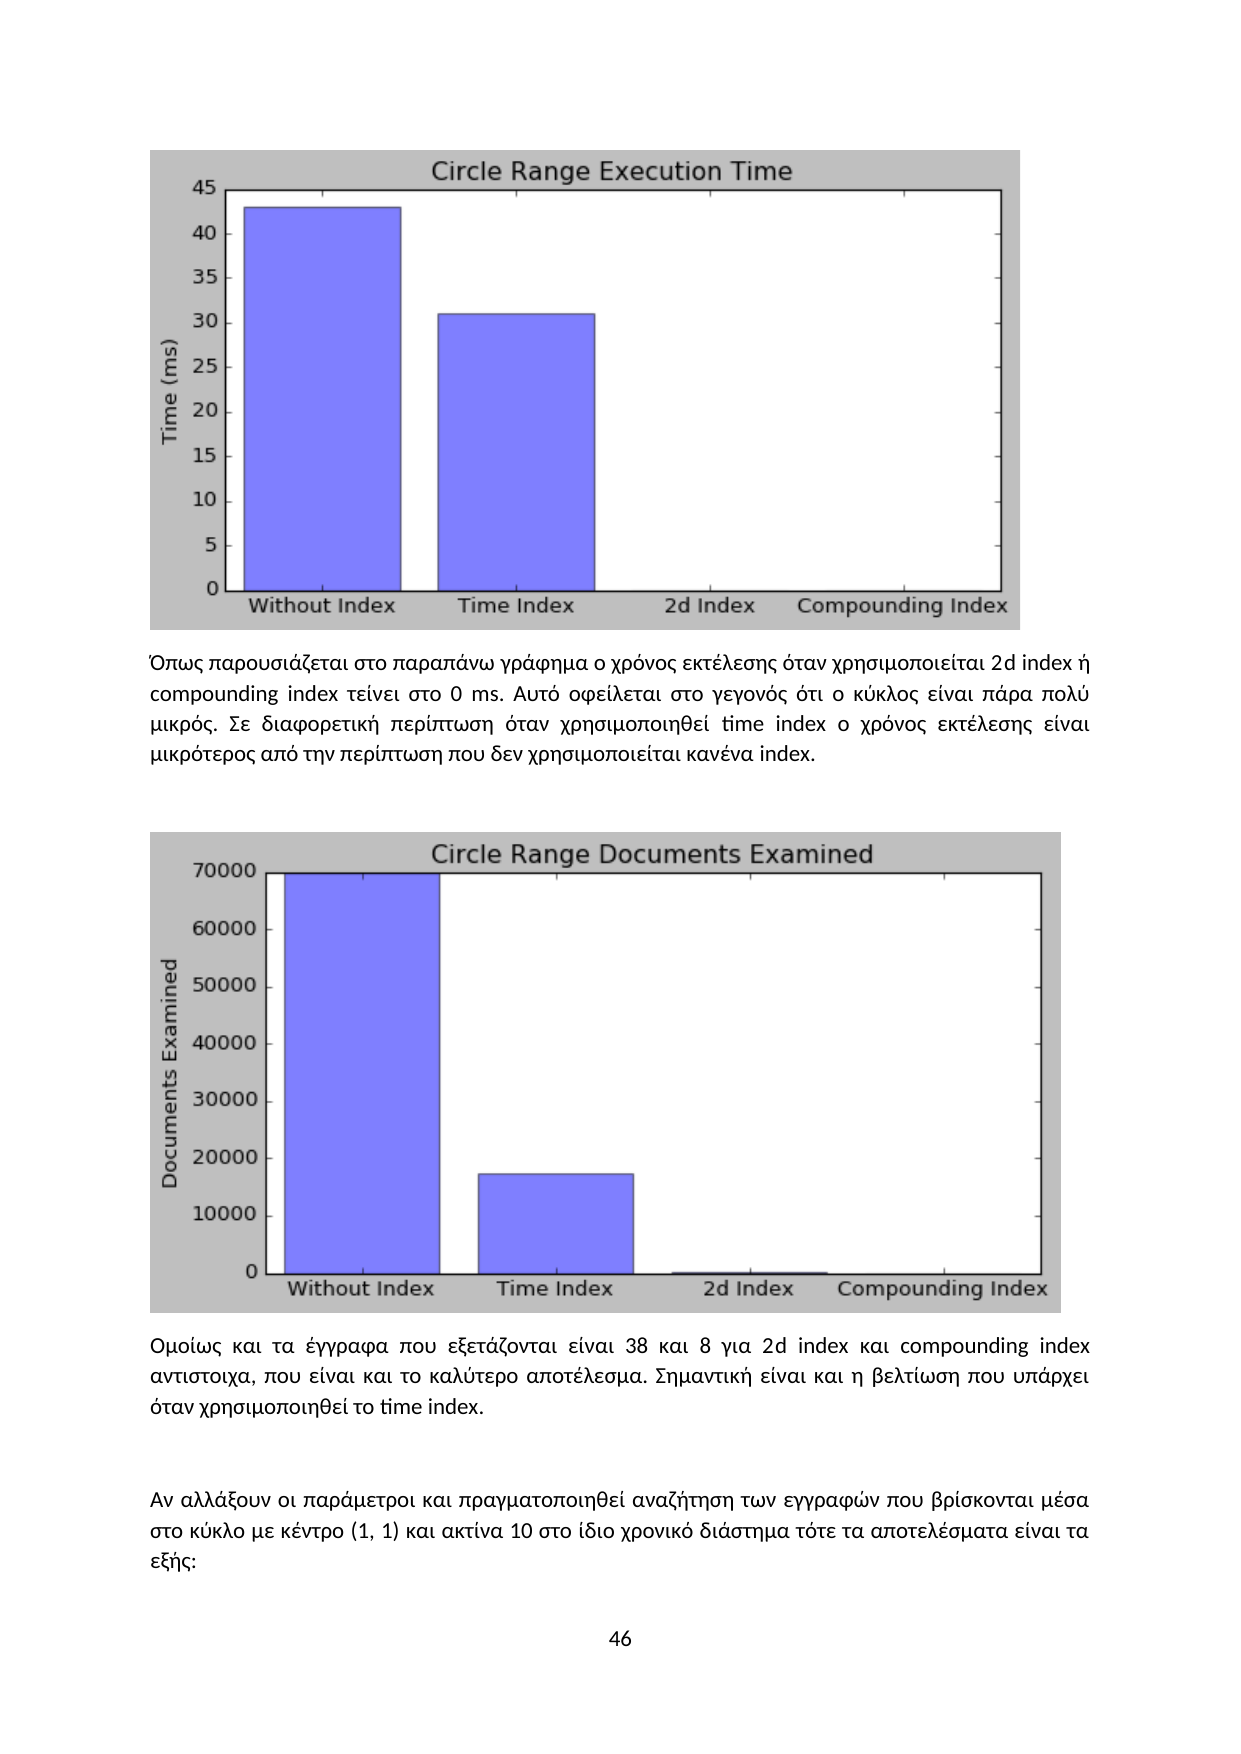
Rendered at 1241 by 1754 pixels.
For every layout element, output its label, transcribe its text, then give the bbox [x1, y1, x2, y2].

text Ομοίως και τα έγγραφα που εξετάζονται είναι 38 και 8 για 2d index και compounding index αντιστοιχα, που είναι και το καλύτερο αποτέλεσμα. Σημαντική είναι και η βελτίωση που υπάρχει όταν χρησιμοποιηθεί το time index. [150, 1331, 1090, 1420]
picture [150, 832, 1061, 1313]
picture [150, 150, 1021, 630]
text Όπως παρουσιάζεται στο παραπάνω γράφημα ο χρόνος εκτέλεσης όταν χρησιμοποιείται 2d index ή compounding index τείνει στο 0 ms. Αυτό οφείλεται στο γεγονός ότι ο κύκλος είναι πάρα πολύ μικρός. Σε διαφορετική περίπτωση όταν χρησιμοποιηθεί time index ο χρόνος εκτέλεσης είναι μικρότερος από την περίπτωση που δεν χρησιμοποιείται κανένα index. [150, 648, 1090, 767]
text Αν αλλάξουν οι παράμετροι και πραγματοποιηθεί αναζήτηση των εγγραφών που βρίσκονται μέσα στο κύκλο με κέντρο (1, 1) και ακτίνα 10 στο ίδιο χρονικό διάστημα τότε τα αποτελέσματα είναι τα εξής: [150, 1486, 1090, 1574]
